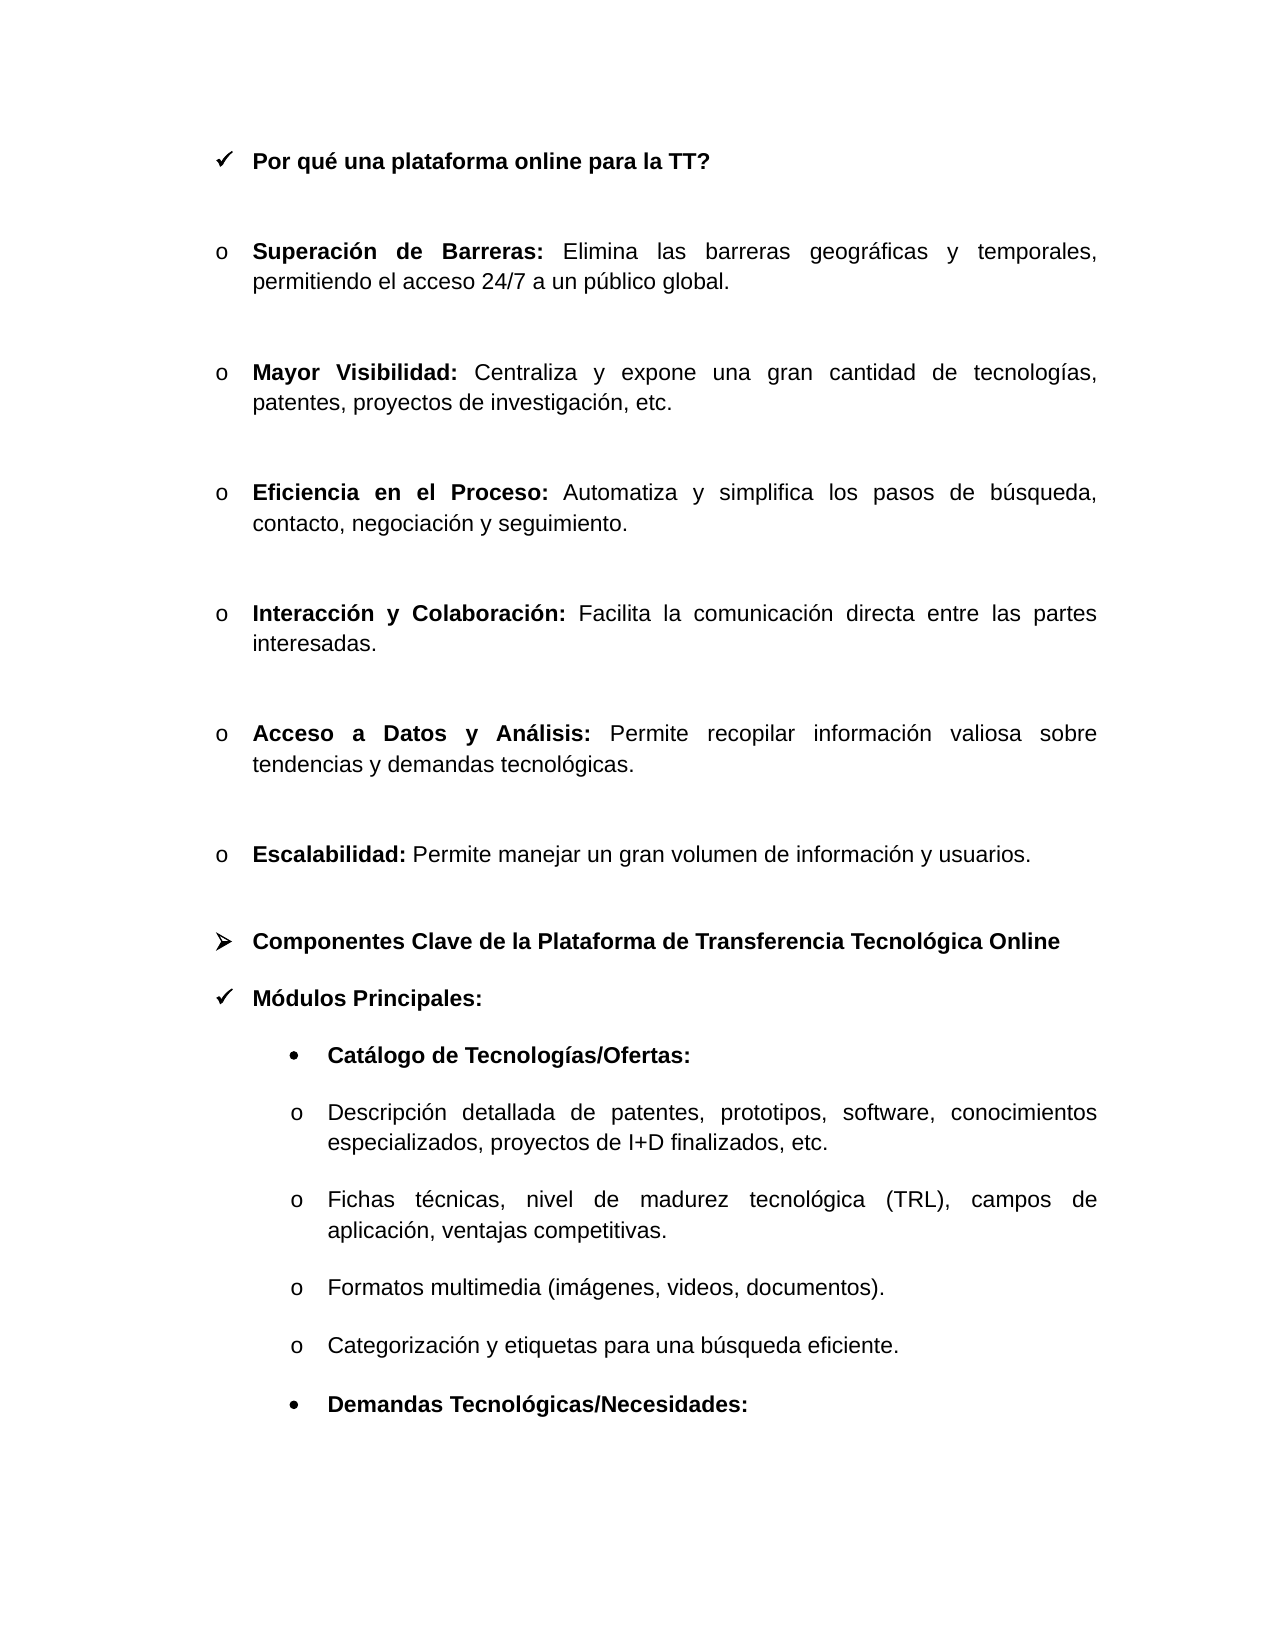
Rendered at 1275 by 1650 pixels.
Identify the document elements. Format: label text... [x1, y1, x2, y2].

list Formatos multimedia (imágenes, videos, documentos). [290, 1273, 1098, 1302]
list Módulos Principales: [215, 985, 1098, 1012]
list Superación de Barreras: Elimina las barreras geográficas y temporales, permitiendo el acceso 24/7 a un público global. [215, 238, 1098, 294]
list Componentes Clave de la Plataforma de Transferencia Tecnológica Online [215, 928, 1098, 955]
list Escalabilidad: Permite manejar un gran volumen de información y usuarios. [215, 841, 1098, 869]
list Acceso a Datos y Análisis: Permite recopilar información valiosa sobre tendencias y demandas tecnológicas. [215, 720, 1098, 777]
list Catálogo de Tecnologías/Ofertas: [290, 1042, 1098, 1068]
list Categorización y etiquetas para una búsqueda eficiente. [290, 1332, 1098, 1361]
list Demandas Tecnológicas/Necesidades: [290, 1391, 1098, 1418]
list Interacción y Colaboración: Facilita la comunicación directa entre las partes interesadas. [215, 600, 1098, 656]
list Fichas técnicas, nivel de madurez tecnológica (TRL), campos de aplicación, ventajas competitivas. [290, 1186, 1098, 1243]
list Descripción detallada de patentes, prototipos, software, conocimientos especializados, proyectos de I+D finalizados, etc. [290, 1099, 1098, 1156]
list Por qué una plataforma online para la TT? [215, 148, 1098, 174]
list Mayor Visibilidad: Centraliza y expone una gran cantidad de tecnologías, patentes, proyectos de investigación, etc. [215, 358, 1098, 415]
list Eficiencia en el Proceso: Automatiza y simplifica los pasos de búsqueda, contacto, negociación y seguimiento. [215, 479, 1098, 536]
